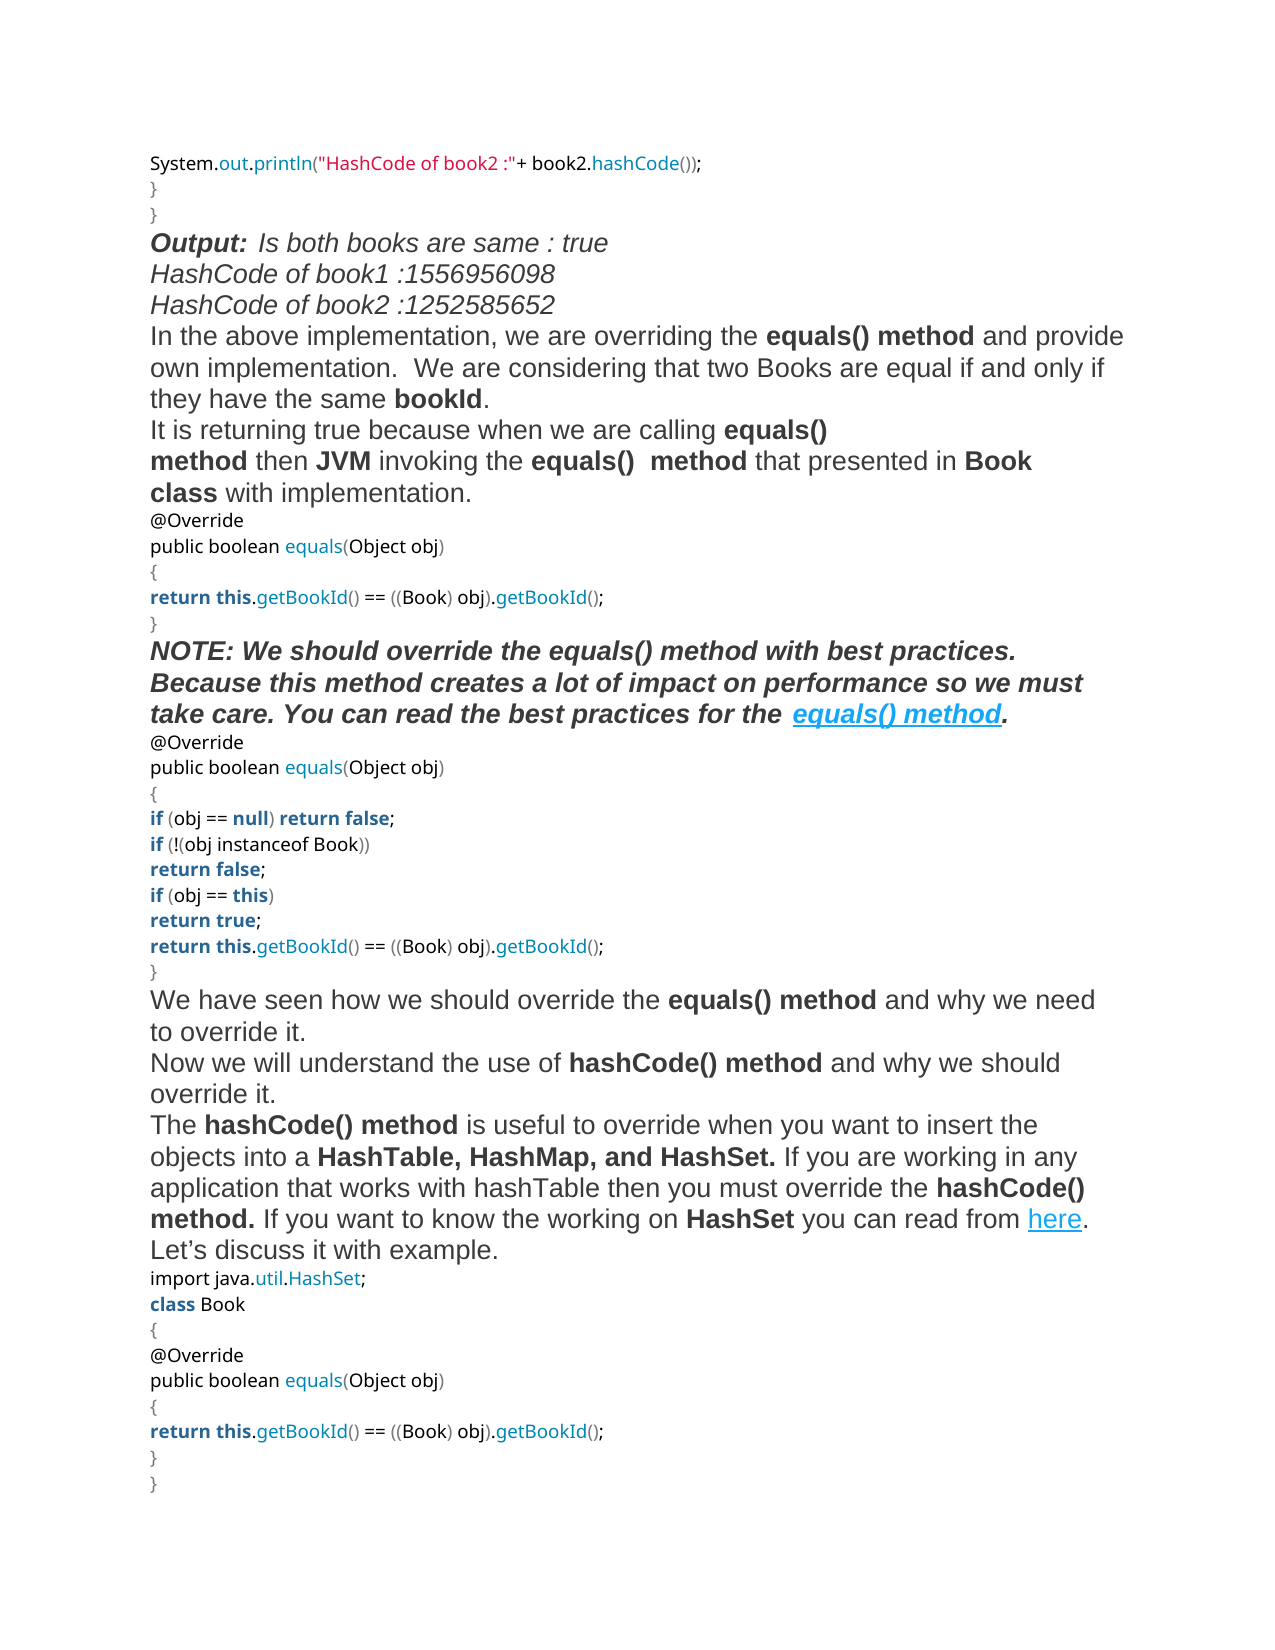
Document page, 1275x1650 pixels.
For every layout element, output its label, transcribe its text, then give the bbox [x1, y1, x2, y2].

text { [150, 559, 1125, 584]
text We have seen how we should override the equals() method and why we need to override it. [150, 984, 1125, 1047]
text The hashCode() method is useful to override when you want to insert the objects into a HashTable, HashMap, and HashSet. If you are working in any application that works with hashTable then you must override the hashCode() method. If you want to know the working on HashSet you can read from here. [150, 1109, 1125, 1234]
text In the above implementation, we are overriding the equals() method and provide own implementation. We are considering that two Books are equal if and only if they have the same bookId. [150, 320, 1125, 414]
text Let’s discuss it with example. [150, 1234, 1125, 1266]
text } [150, 201, 1125, 227]
text } [150, 610, 1125, 635]
text return this.getBookId() == ((Book) obj).getBookId(); [150, 1419, 1125, 1444]
text } [150, 1470, 1125, 1495]
text @Override [150, 729, 1125, 755]
text { [150, 780, 1125, 806]
text public boolean equals(Object obj) [150, 533, 1125, 559]
text System.out.println("HashCode of book2 :"+ book2.hashCode()); [150, 150, 1125, 176]
text Output: Is both books are same : true HashCode of book1 :1556956098 HashCode of book2 :1252585652 [150, 227, 1125, 320]
text if (!(obj instanceof Book)) [150, 831, 1125, 857]
text @Override [150, 508, 1125, 533]
text { [150, 1317, 1125, 1342]
picture [287, 1427, 292, 1436]
text } [150, 959, 1125, 984]
text public boolean equals(Object obj) [150, 755, 1125, 780]
text } [150, 1444, 1125, 1470]
text if (obj == null) return false; [150, 806, 1125, 831]
text public boolean equals(Object obj) [150, 1368, 1125, 1393]
text return false; [150, 857, 1125, 882]
text NOTE: We should override the equals() method with best practices. Because this method creates a lot of impact on performance so we must take care. You can read the best practices for the equals() method. [150, 635, 1125, 729]
text It is returning true because when we are calling equals() method then JVM invoking the equals() method that presented in Book class with implementation. [150, 414, 1125, 508]
picture [287, 593, 292, 602]
text { [150, 1393, 1125, 1419]
text return true; [150, 908, 1125, 933]
text @Override [150, 1342, 1125, 1368]
text return this.getBookId() == ((Book) obj).getBookId(); [150, 584, 1125, 610]
text Now we will understand the use of hashCode() method and why we should override it. [150, 1047, 1125, 1109]
picture [290, 1272, 298, 1285]
text class Book [150, 1291, 1125, 1317]
text if (obj == this) [150, 882, 1125, 908]
text return this.getBookId() == ((Book) obj).getBookId(); [150, 933, 1125, 959]
text } [150, 176, 1125, 201]
text import java.util.HashSet; [150, 1266, 1125, 1291]
picture [287, 942, 292, 951]
